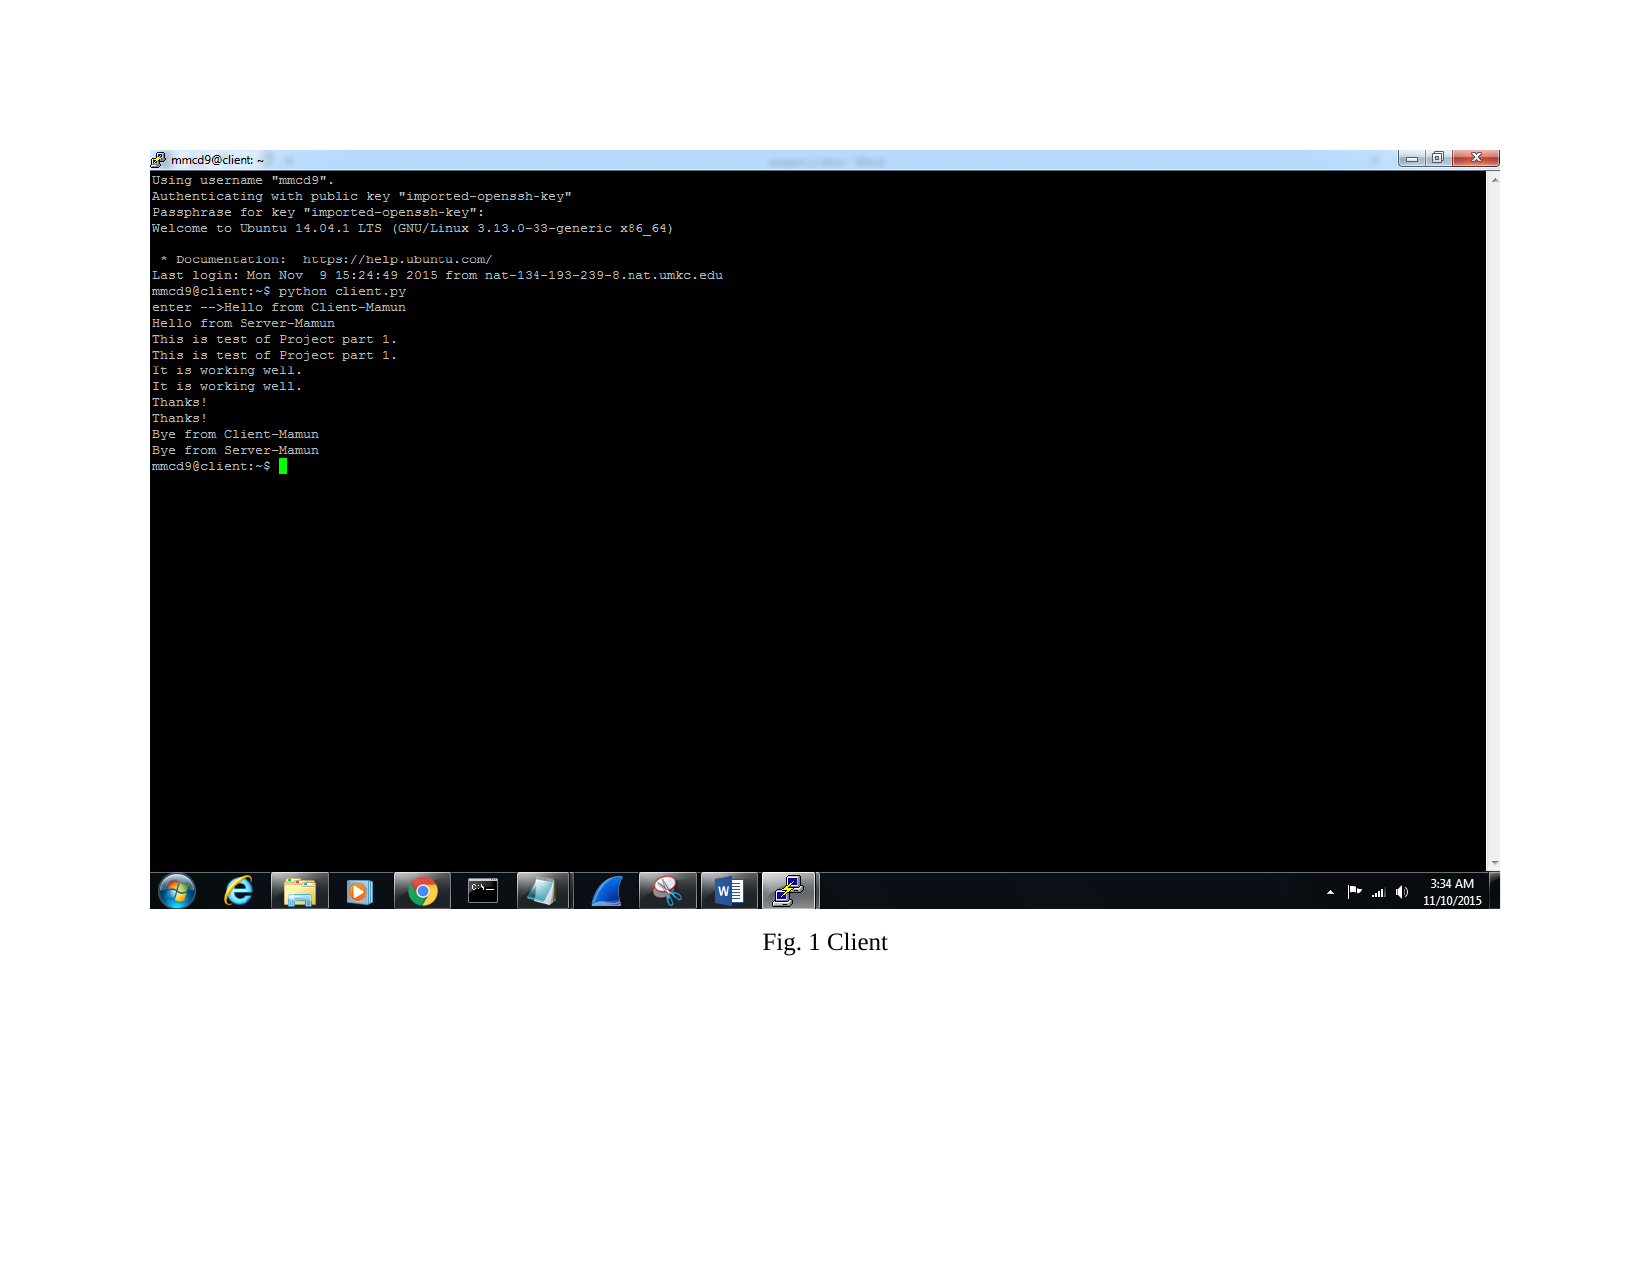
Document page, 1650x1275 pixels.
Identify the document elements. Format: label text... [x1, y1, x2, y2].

picture [150, 150, 1500, 909]
text Fig. 1 Client [150, 927, 1500, 956]
